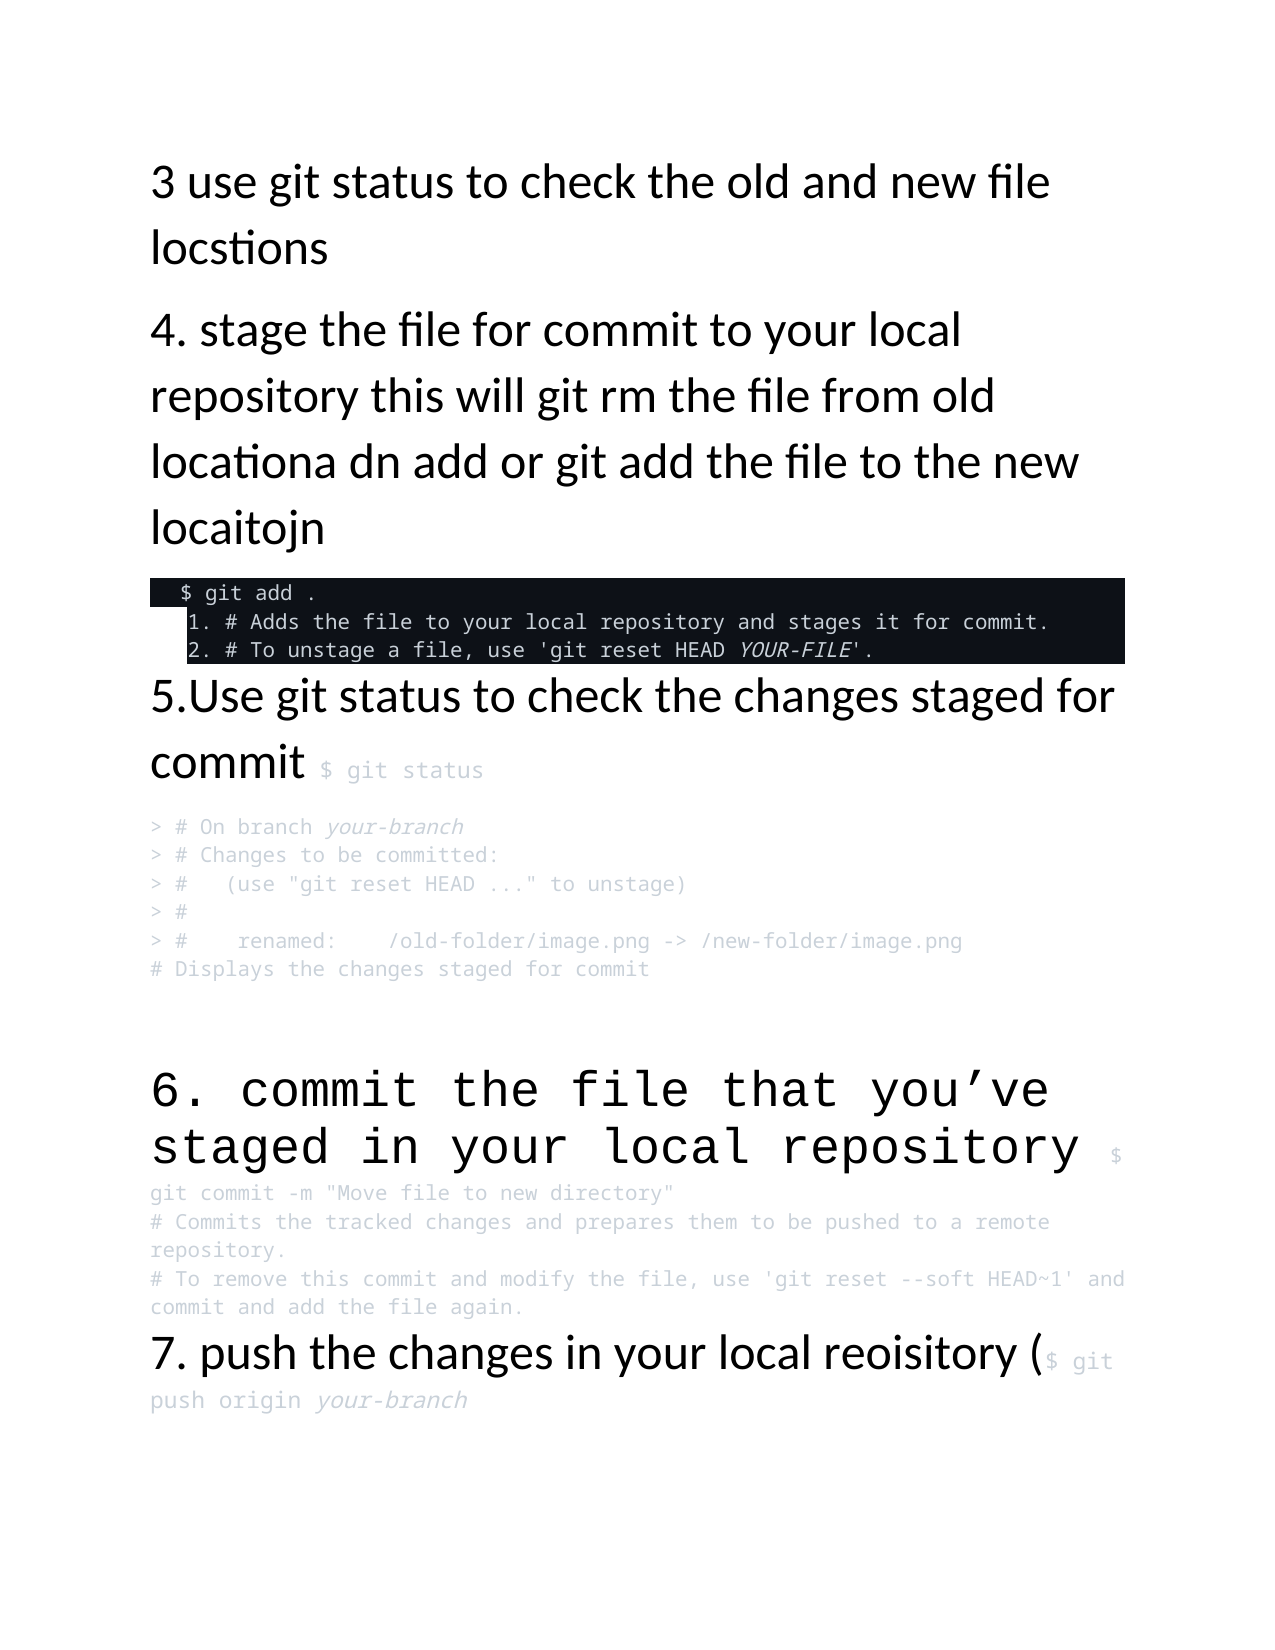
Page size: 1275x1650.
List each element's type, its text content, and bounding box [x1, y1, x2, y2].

text # Commits the tracked changes and prepares them to be pushed to a remote repository. [150, 1207, 1125, 1264]
text # Displays the changes staged for commit [150, 954, 1125, 983]
text $ git add . [150, 578, 1125, 607]
list # Adds the file to your local repository and stages it for commit. [187, 607, 1125, 635]
text 5.Use git status to check the changes staged for commit $ git status [150, 664, 1125, 791]
text > # On branch your-branch [150, 812, 1125, 840]
text 3 use git status to check the old and new file locstions [150, 150, 1125, 277]
text 4. stage the file for commit to your local repository this will git rm the file from old locationa dn add or git add the file to the new locaitojn [150, 298, 1125, 557]
text # To remove this commit and modify the file, use 'git reset --soft HEAD~1' and commit and add the file again. [150, 1264, 1125, 1321]
text > # (use "git reset HEAD ..." to unstage) [150, 869, 1125, 897]
text > # renamed: /old-folder/image.png -> /new-folder/image.png [150, 926, 1125, 954]
text 6. commit the file that you’ve staged in your local repository $ git commit -m "Move file to new directory" [150, 1065, 1125, 1207]
text 7. push the changes in your local reoisitory ($ git push origin your-branch [150, 1321, 1125, 1415]
list # To unstage a file, use 'git reset HEAD YOUR-FILE'. [187, 635, 1125, 664]
text > # [150, 897, 1125, 926]
text > # Changes to be committed: [150, 840, 1125, 869]
